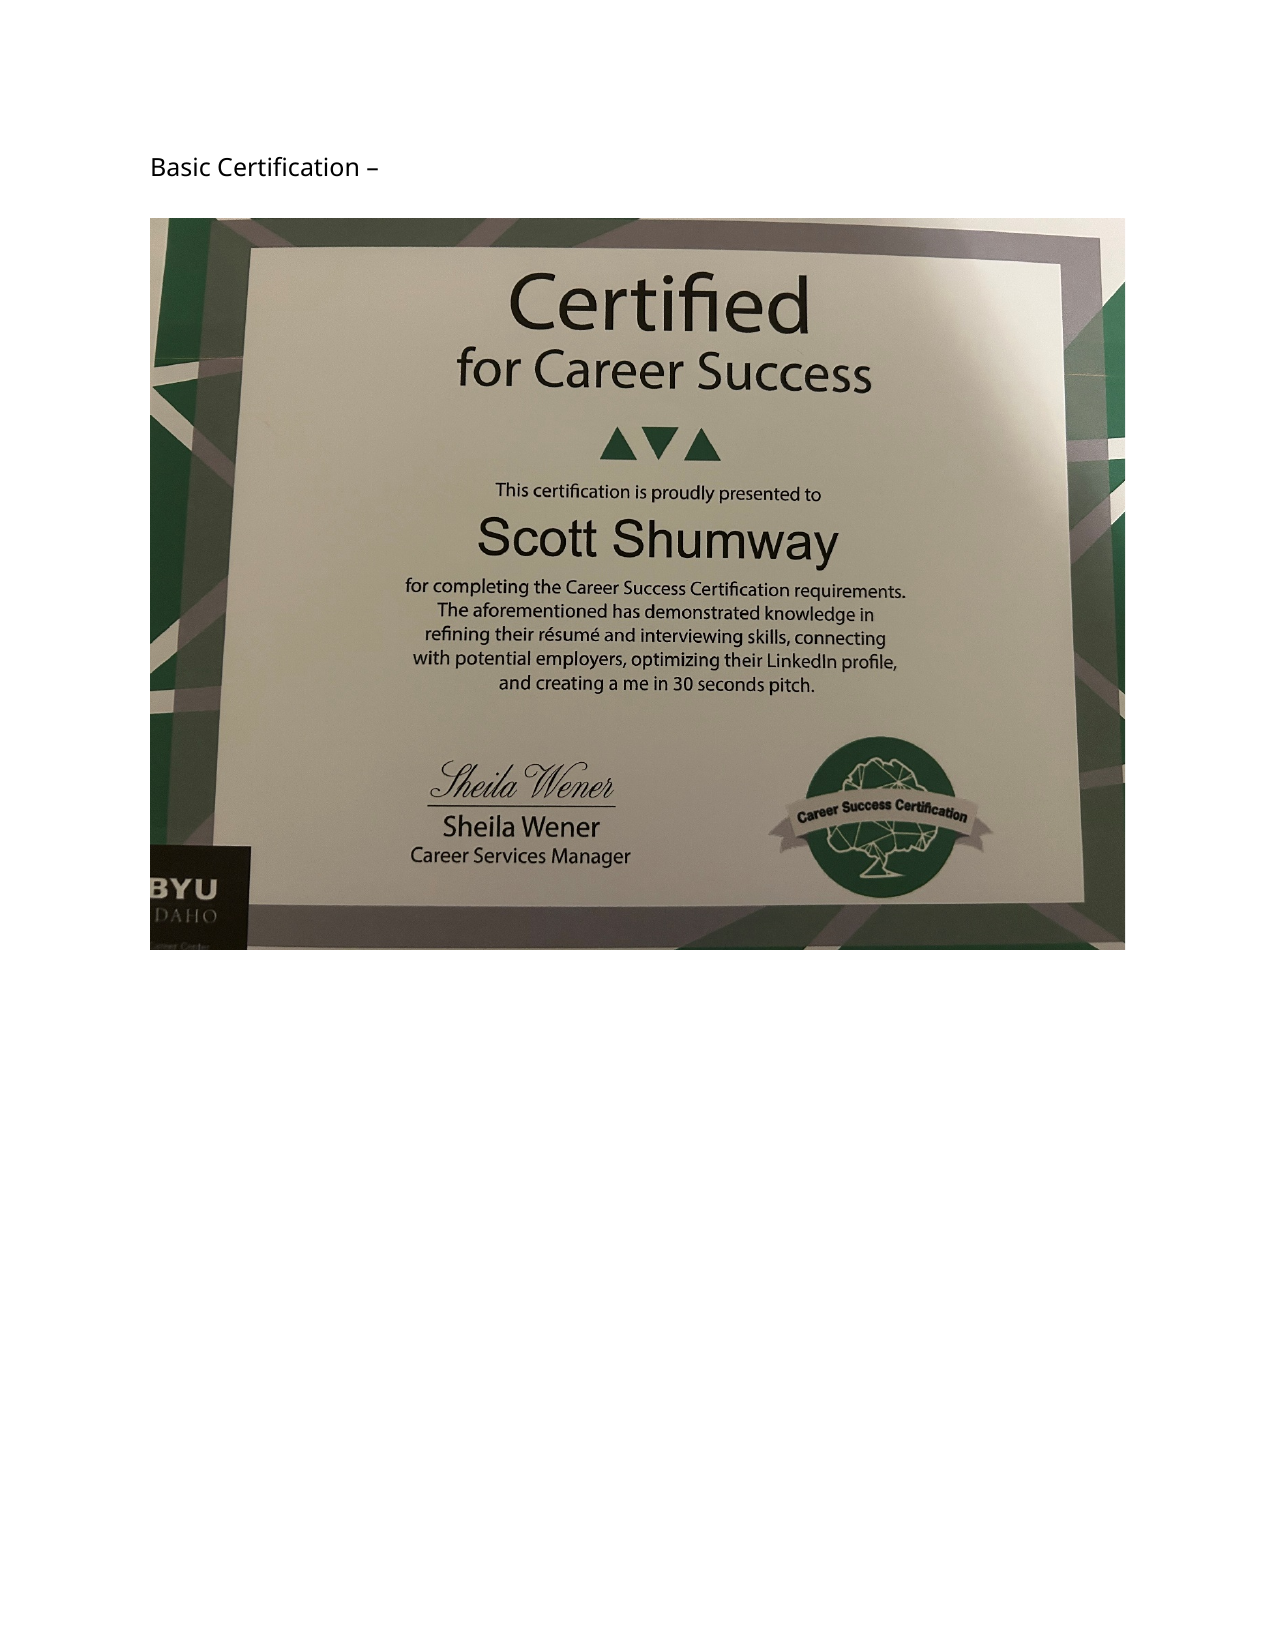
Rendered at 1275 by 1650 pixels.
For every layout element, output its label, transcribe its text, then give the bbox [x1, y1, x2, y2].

picture [150, 218, 1125, 950]
text Basic Certification – [150, 150, 1125, 184]
